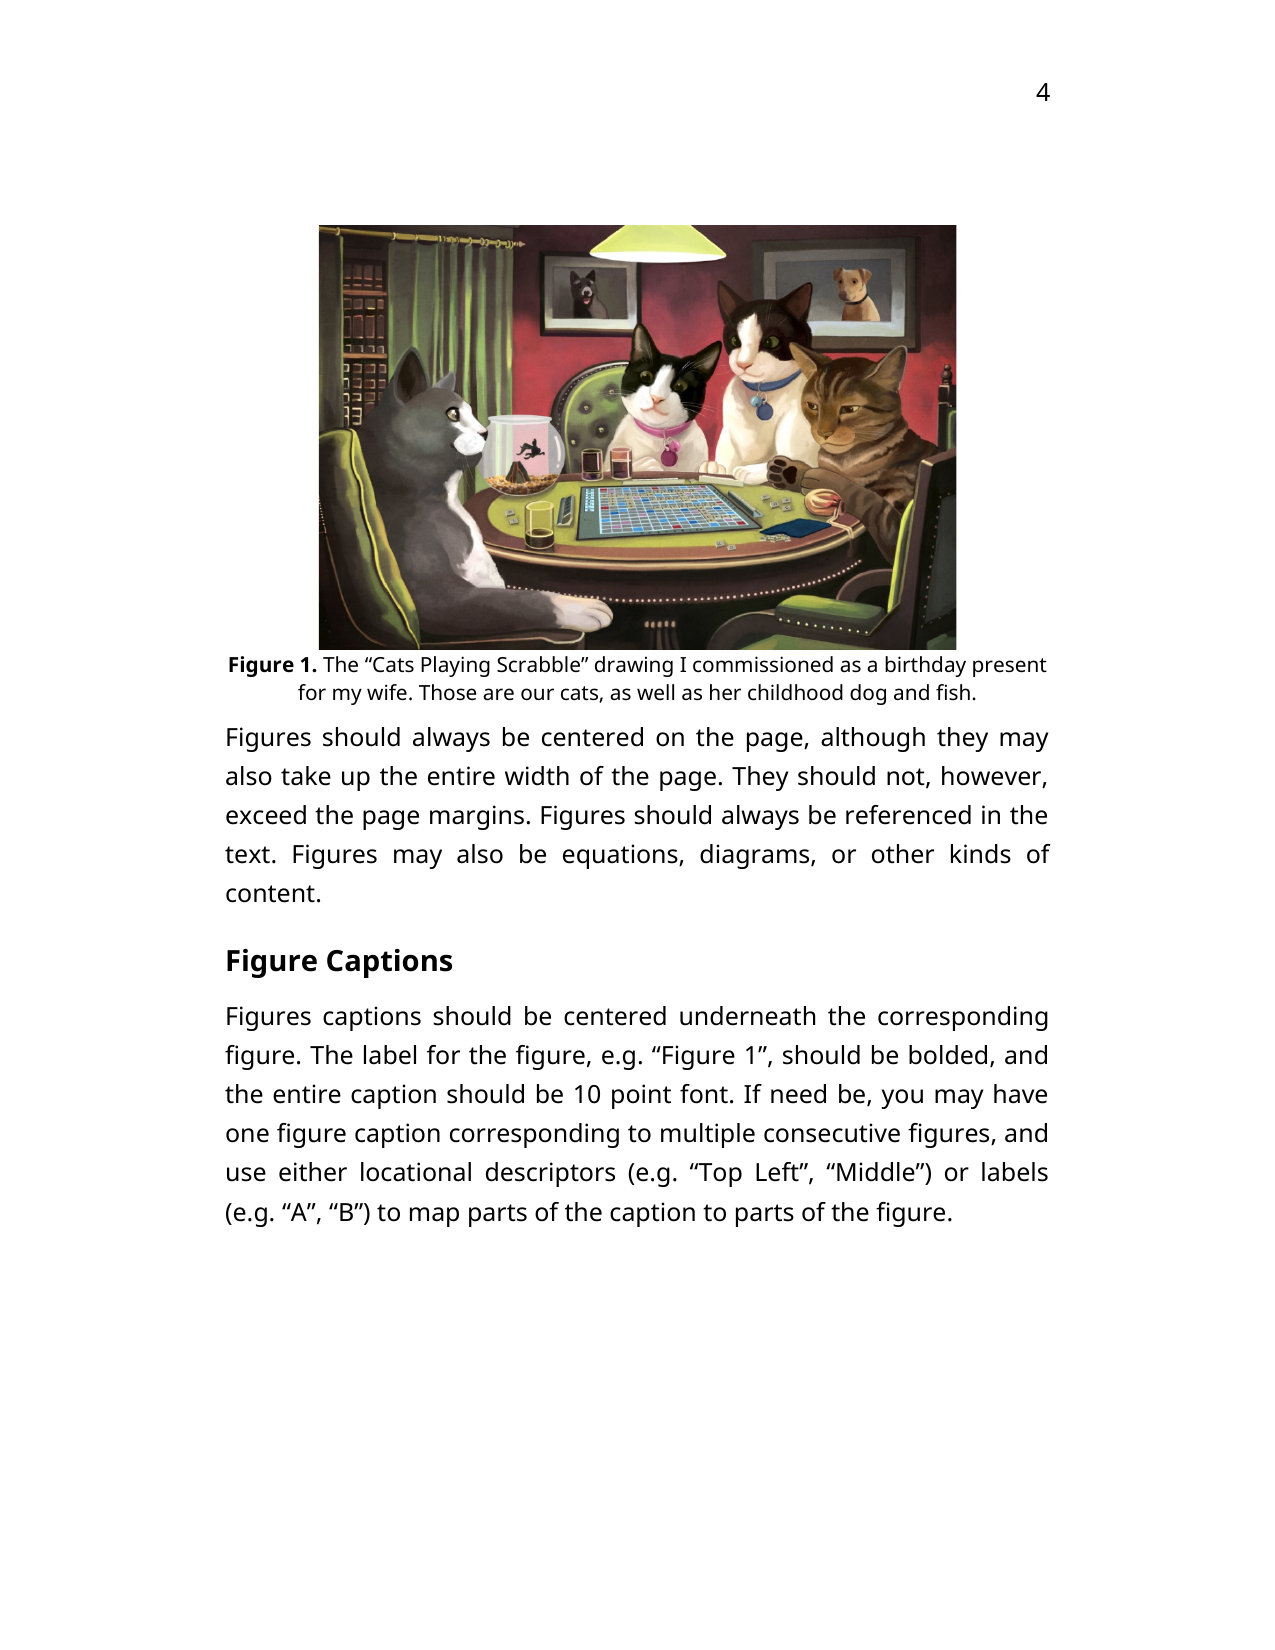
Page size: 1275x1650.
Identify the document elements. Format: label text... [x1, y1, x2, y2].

subtitle Figure Captions [225, 940, 1050, 980]
text Figures captions should be centered underneath the corresponding figure. The label for the figure, e.g. “Figure 1”, should be bolded, and the entire caption should be 10 point font. If need be, you may have one figure caption corresponding to multiple consecutive figures, and use either locational descriptors (e.g. “Top Left”, “Middle”) or labels (e.g. “A”, “B”) to map parts of the caption to parts of the figure. [225, 998, 1050, 1228]
picture [318, 225, 957, 650]
text Figures should always be centered on the page, although they may also take up the entire width of the page. They should not, however, exceed the page margins. Figures should always be referenced in the text. Figures may also be equations, diagrams, or other kinds of content. [225, 719, 1050, 910]
